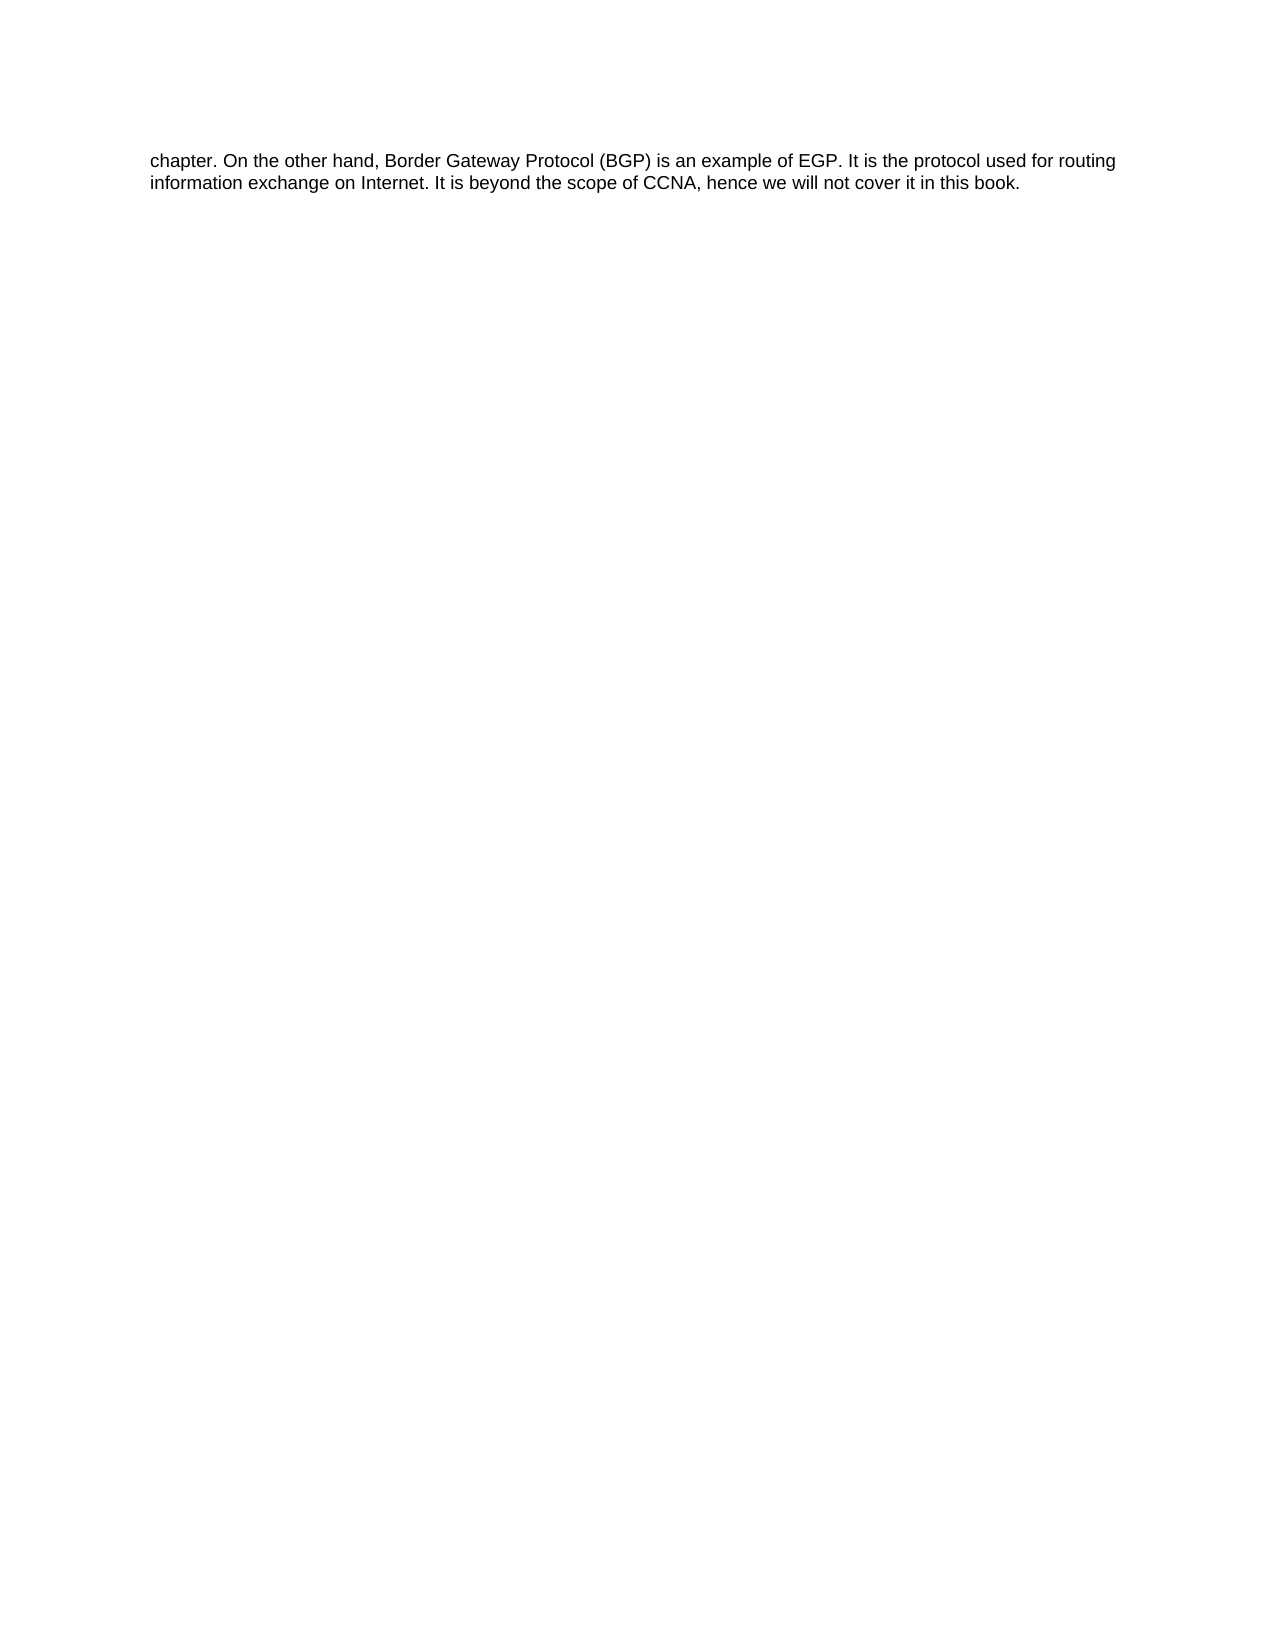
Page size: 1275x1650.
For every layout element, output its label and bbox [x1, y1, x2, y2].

text [150, 150, 1125, 193]
